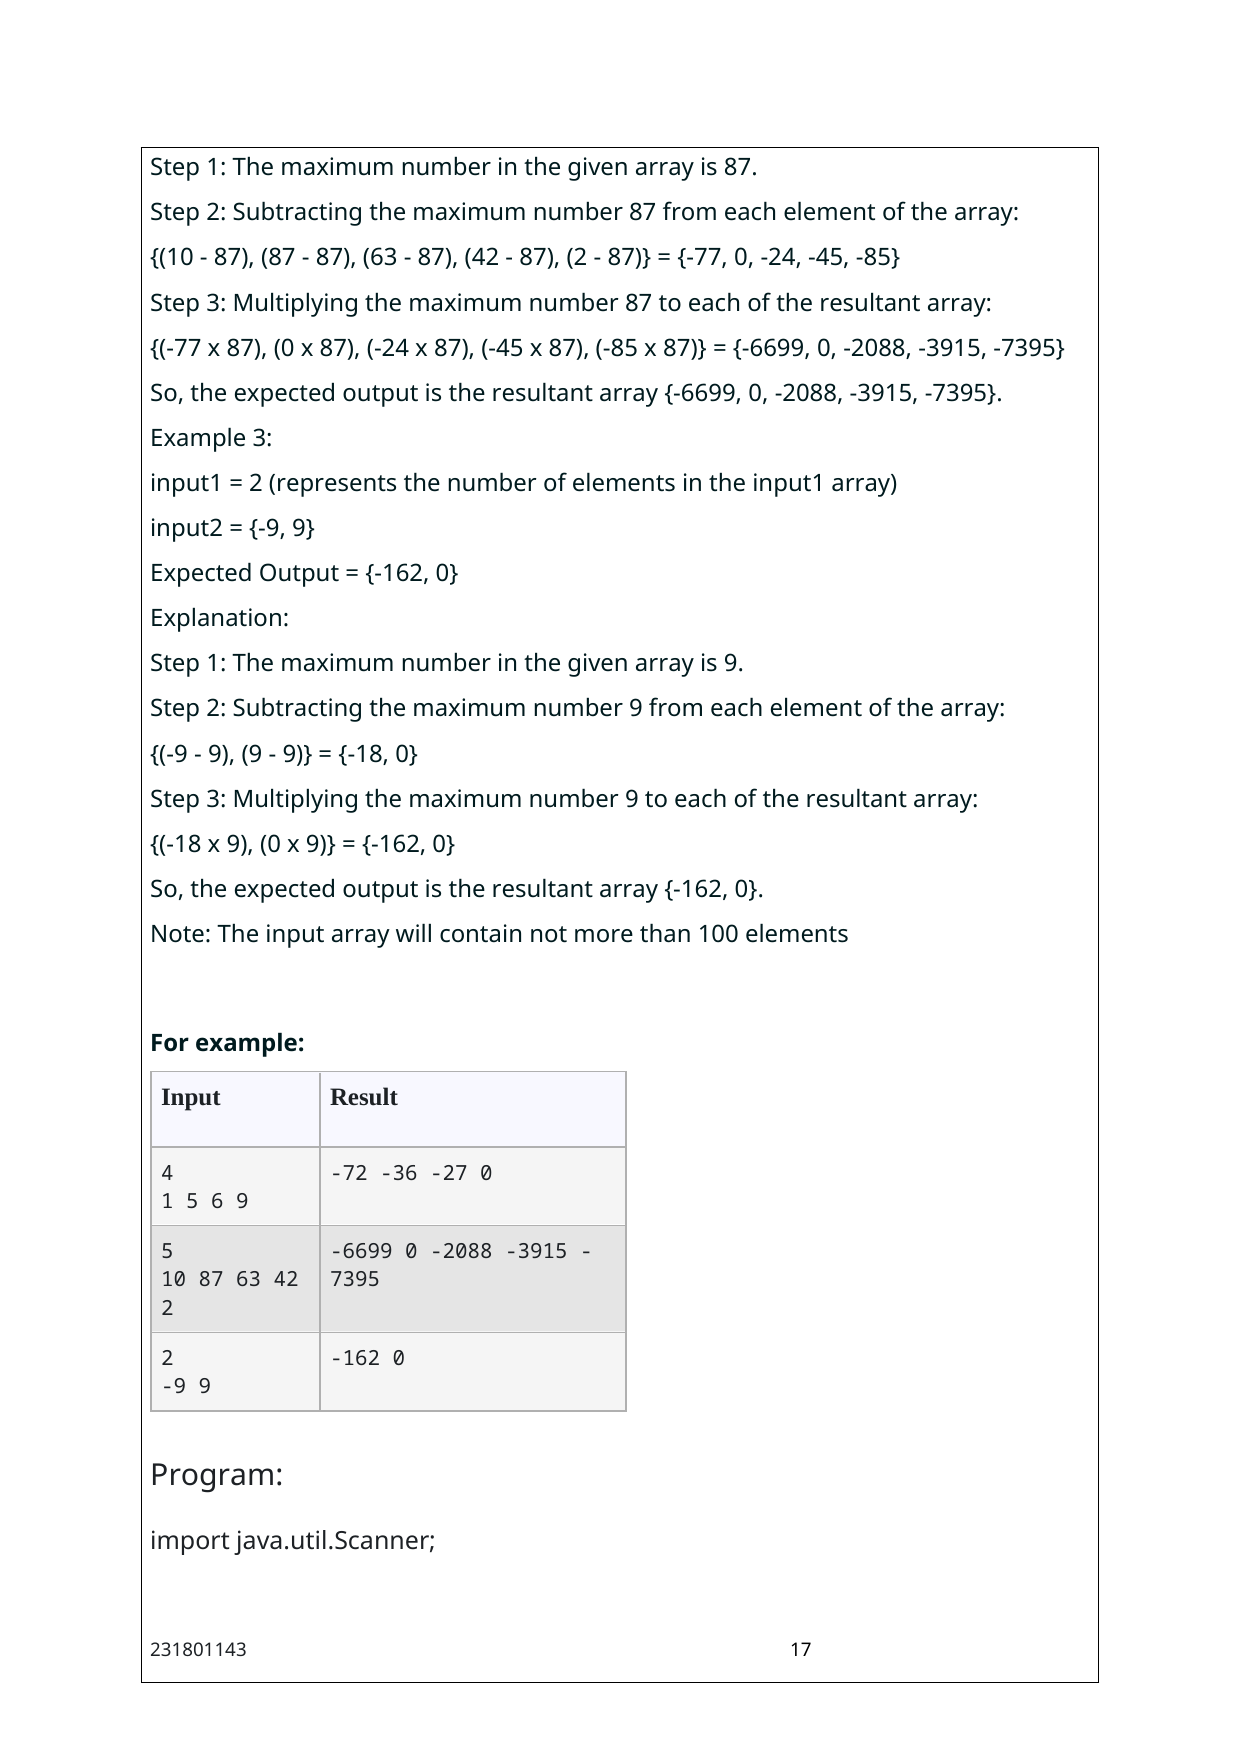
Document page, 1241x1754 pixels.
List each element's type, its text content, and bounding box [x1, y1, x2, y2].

text Step 2: Subtracting the maximum number 9 from each element of the array: [150, 691, 1090, 724]
text Step 3: Multiplying the maximum number 9 to each of the resultant array: [150, 781, 1090, 814]
text input2 = {-9, 9} [150, 511, 1090, 543]
text Note: The input array will contain not more than 100 elements [150, 917, 1090, 949]
table_cell 5 10 87 63 42 2 [152, 1226, 319, 1331]
text Step 3: Multiplying the maximum number 87 to each of the resultant array: [150, 285, 1090, 318]
text For example: [150, 1026, 1090, 1058]
table_cell 2 -9 9 [152, 1333, 319, 1410]
subtitle Program: [150, 1453, 1090, 1494]
table_header Input [152, 1072, 320, 1146]
table_cell -162 0 [321, 1333, 625, 1410]
text {(-18 x 9), (0 x 9)} = {-162, 0} [150, 827, 1090, 859]
table_cell -6699 0 -2088 -3915 -7395 [321, 1226, 625, 1331]
text Explanation: [150, 601, 1090, 634]
table_header Result [321, 1072, 625, 1146]
text So, the expected output is the resultant array {-162, 0}. [150, 872, 1090, 904]
table_cell -72 -36 -27 0 [321, 1148, 625, 1224]
text input1 = 2 (represents the number of elements in the input1 array) [150, 466, 1090, 498]
text Step 1: The maximum number in the given array is 87. [150, 150, 1090, 183]
text Example 3: [150, 421, 1090, 453]
text Step 2: Subtracting the maximum number 87 from each element of the array: [150, 195, 1090, 228]
text {(-9 - 9), (9 - 9)} = {-18, 0} [150, 736, 1090, 769]
subtitle import java.util.Scanner; [150, 1523, 1090, 1557]
text Expected Output = {-162, 0} [150, 556, 1090, 588]
text So, the expected output is the resultant array {-6699, 0, -2088, -3915, -7395}. [150, 376, 1090, 408]
text {(10 - 87), (87 - 87), (63 - 87), (42 - 87), (2 - 87)} = {-77, 0, -24, -45, -85} [150, 240, 1090, 273]
text Step 1: The maximum number in the given array is 9. [150, 646, 1090, 679]
text {(-77 x 87), (0 x 87), (-24 x 87), (-45 x 87), (-85 x 87)} = {-6699, 0, -2088, -3915, -7395} [150, 330, 1090, 363]
table_cell 4 1 5 6 9 [152, 1148, 319, 1224]
